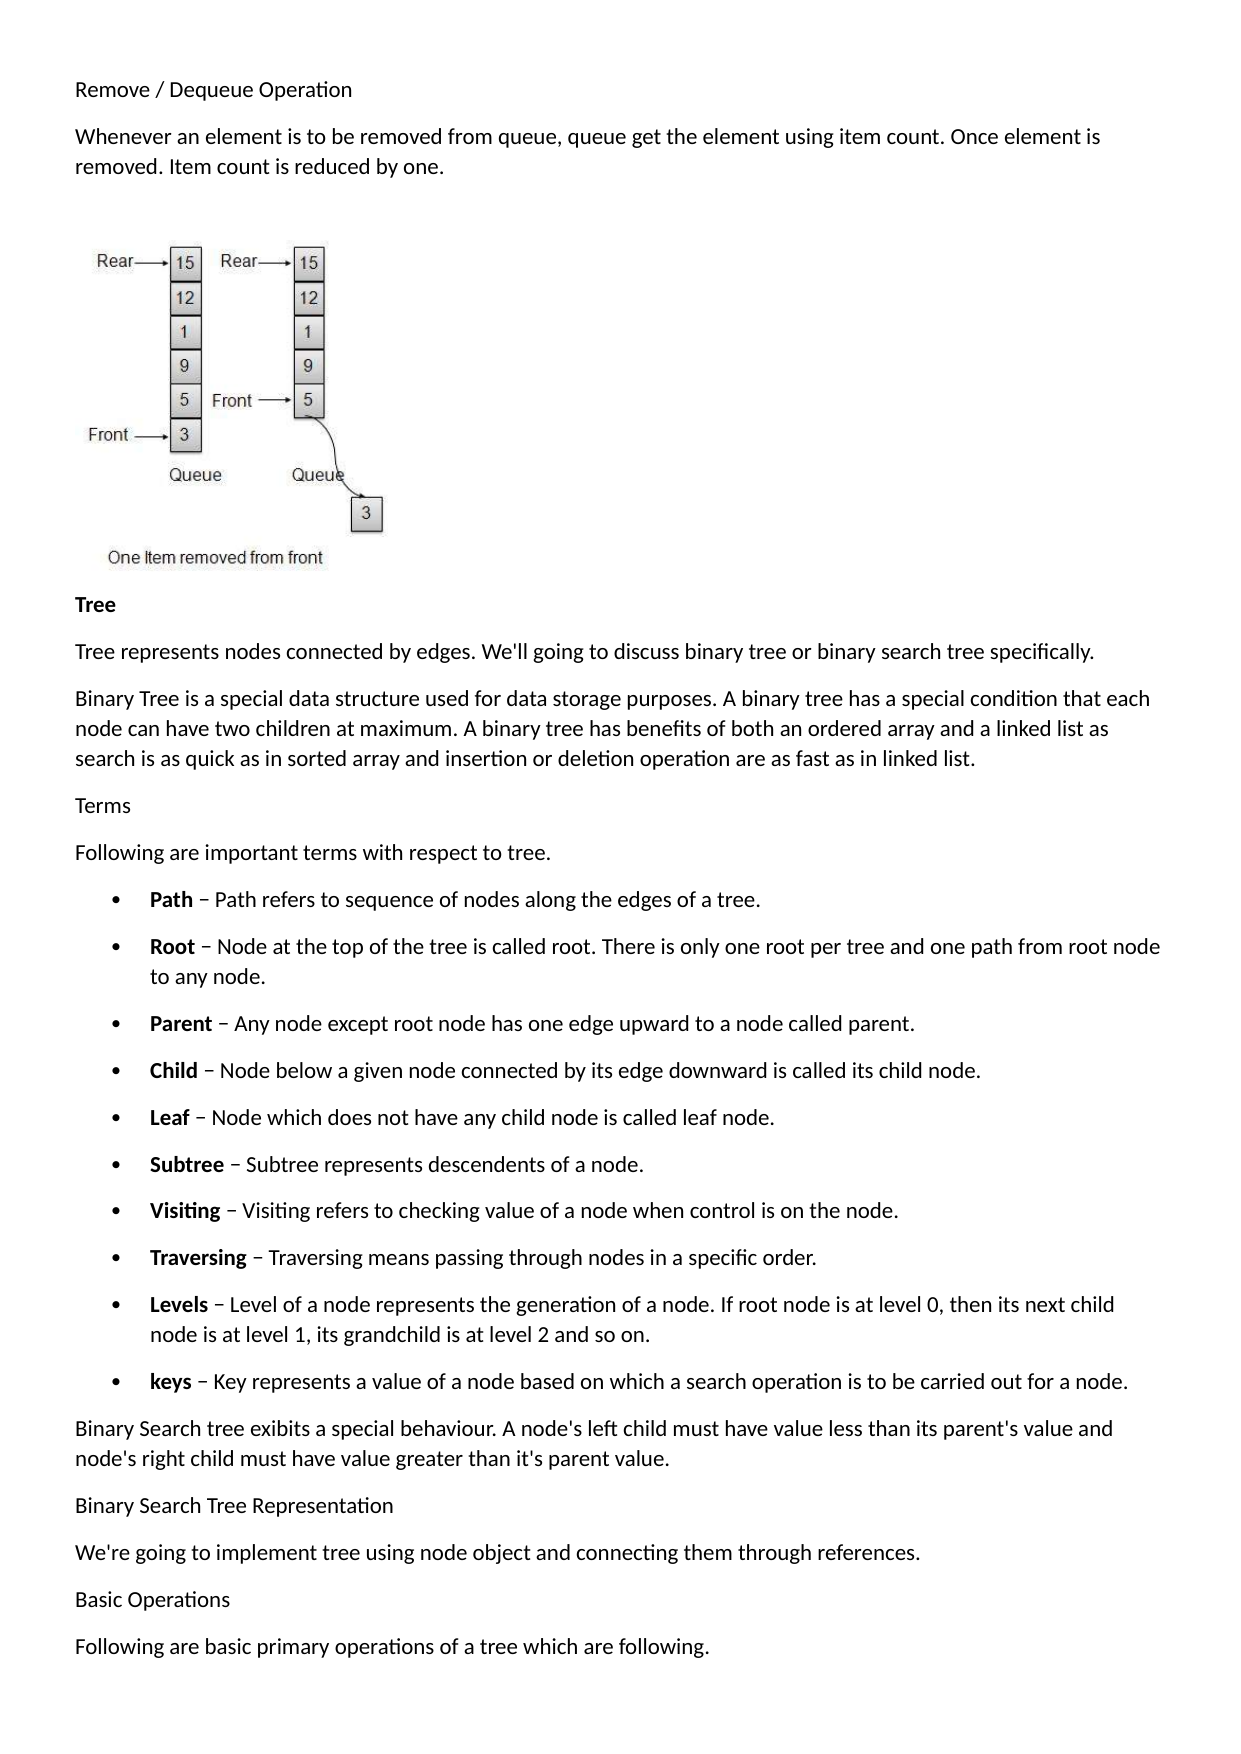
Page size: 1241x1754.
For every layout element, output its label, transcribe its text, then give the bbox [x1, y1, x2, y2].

list Traversing − Traversing means passing through nodes in a specific order. [112, 1243, 1165, 1271]
text Following are basic primary operations of a tree which are following. [75, 1632, 1165, 1660]
list Parent − Any node except root node has one edge upward to a node called parent. [112, 1009, 1165, 1037]
list Root − Node at the top of the tree is called root. There is only one root per tree and one path from root node to any node. [112, 932, 1165, 990]
text We're going to implement tree using node object and connecting them through references. [75, 1538, 1165, 1566]
text Tree represents nodes connected by edges. We'll going to discuss binary tree or binary search tree specifically. [75, 637, 1165, 665]
text Binary Search tree exibits a special behaviour. A node's left child must have value less than its parent's value and node's right child must have value greater than it's parent value. [75, 1414, 1165, 1472]
list Path − Path refers to sequence of nodes along the edges of a tree. [112, 885, 1165, 913]
text Remove / Dequeue Operation [75, 75, 1165, 103]
list Subtree − Subtree represents descendents of a node. [112, 1150, 1165, 1178]
text Binary Search Tree Representation [75, 1491, 1165, 1519]
list Child − Node below a given node connected by its edge downward is called its child node. [112, 1056, 1165, 1084]
text Whenever an element is to be removed from queue, queue get the element using item count. Once element is removed. Item count is reduced by one. [75, 122, 1165, 180]
text Following are important terms with respect to tree. [75, 838, 1165, 866]
list Visiting − Visiting refers to checking value of a node when control is on the node. [112, 1197, 1165, 1224]
picture [75, 198, 388, 572]
list keys − Key represents a value of a node based on which a search operation is to be carried out for a node. [112, 1367, 1165, 1395]
text Binary Tree is a special data structure used for data storage purposes. A binary tree has a special condition that each node can have two children at maximum. A binary tree has benefits of both an ordered array and a linked list as search is as quick as in sorted array and insertion or deletion operation are as fast as in linked list. [75, 684, 1165, 772]
text Terms [75, 791, 1165, 819]
list Levels − Level of a node represents the generation of a node. If root node is at level 0, then its next child node is at level 1, its grandchild is at level 2 and so on. [112, 1290, 1165, 1348]
text Tree [75, 590, 1165, 618]
text Basic Operations [75, 1585, 1165, 1613]
list Leaf − Node which does not have any child node is called leaf node. [112, 1103, 1165, 1131]
